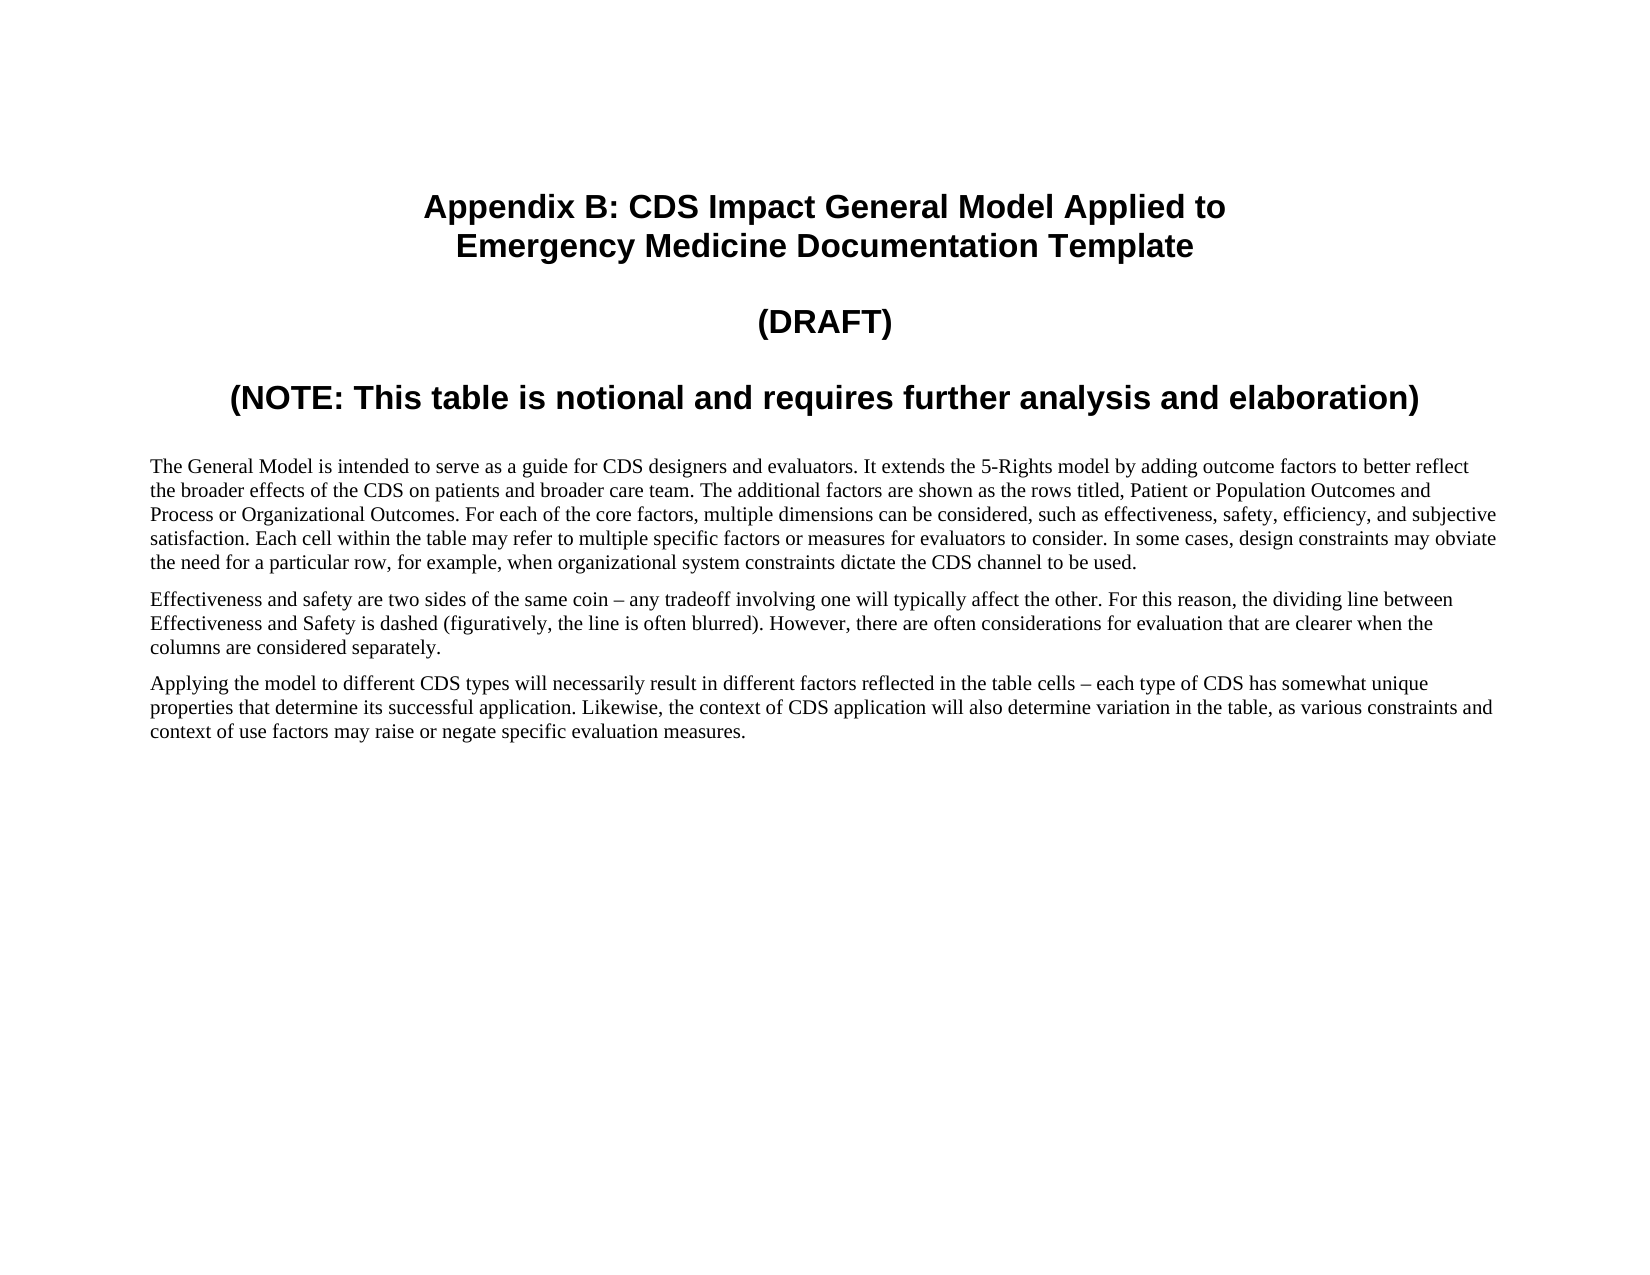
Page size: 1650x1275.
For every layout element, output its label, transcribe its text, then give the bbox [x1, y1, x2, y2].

title (NOTE: This table is notional and requires further analysis and elaboration) [150, 378, 1500, 416]
title Appendix B: CDS Impact General Model Applied to Emergency Medicine Documentation Template [150, 187, 1500, 264]
title (DRAFT) [150, 302, 1500, 340]
text Applying the model to different CDS types will necessarily result in different factors reflected in the table cells – each type of CDS has somewhat unique properties that determine its successful application. Likewise, the context of CDS application will also determine variation in the table, as various constraints and context of use factors may raise or negate specific evaluation measures. [150, 671, 1500, 743]
text Effectiveness and safety are two sides of the same coin – any tradeoff involving one will typically affect the other. For this reason, the dividing line between Effectiveness and Safety is dashed (figuratively, the line is often blurred). However, there are often considerations for evaluation that are clearer when the columns are considered separately. [150, 587, 1500, 659]
text The General Model is intended to serve as a guide for CDS designers and evaluators. It extends the 5-Rights model by adding outcome factors to better reflect the broader effects of the CDS on patients and broader care team. The additional factors are shown as the rows titled, Patient or Population Outcomes and Process or Organizational Outcomes. For each of the core factors, multiple dimensions can be considered, such as effectiveness, safety, efficiency, and subjective satisfaction. Each cell within the table may refer to multiple specific factors or measures for evaluators to consider. In some cases, design constraints may obviate the need for a particular row, for example, when organizational system constraints dictate the CDS channel to be used. [150, 454, 1500, 574]
